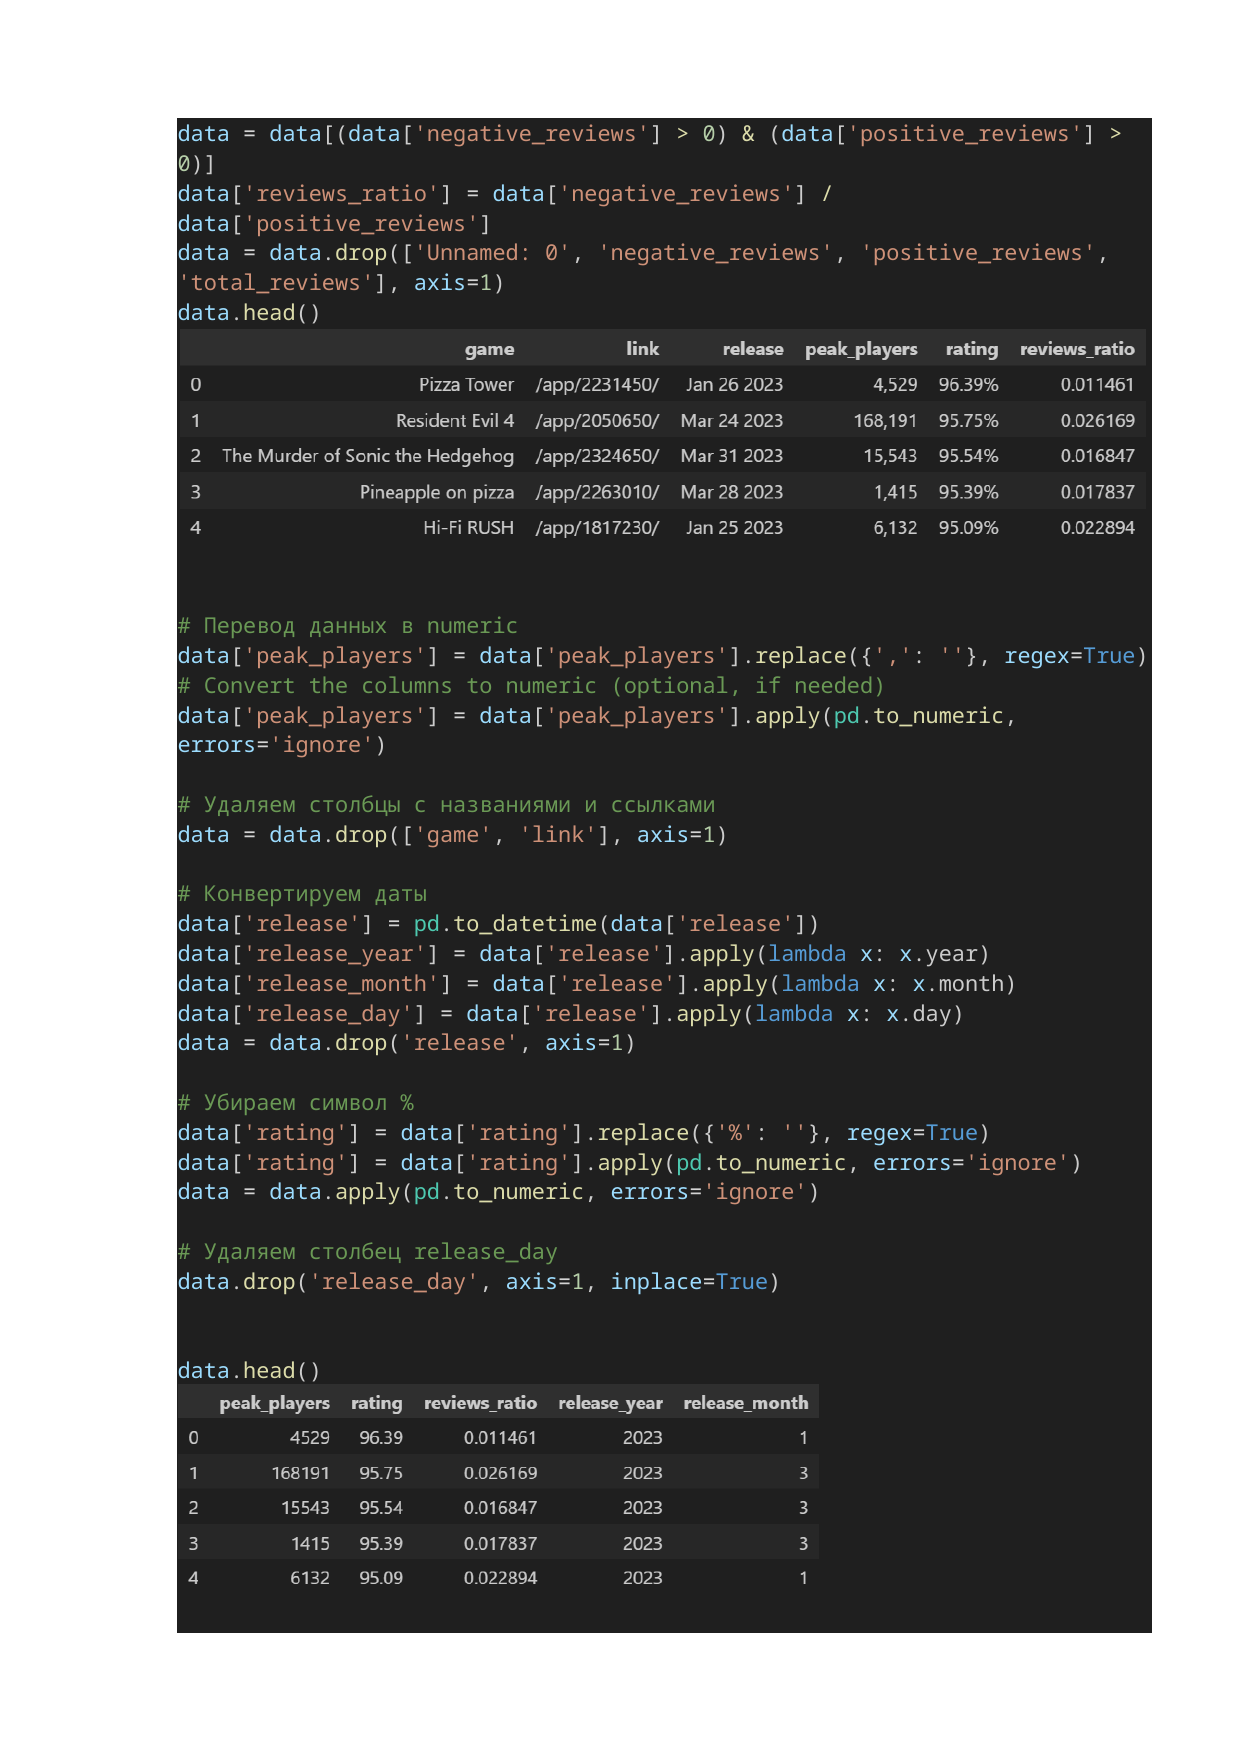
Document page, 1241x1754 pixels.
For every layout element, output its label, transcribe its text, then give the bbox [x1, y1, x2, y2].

text data = data.drop('release', axis=1) [177, 1027, 1152, 1057]
text # Удаляем столбцы с названиями и ссылками [177, 789, 1152, 819]
text # Convert the columns to numeric (optional, if needed) [177, 670, 1152, 699]
text data['release_year'] = data['release'].apply(lambda x: x.year) [177, 938, 1152, 968]
text data['reviews_ratio'] = data['negative_reviews'] / data['positive_reviews'] [177, 178, 1152, 237]
text data = data[(data['negative_reviews'] > 0) & (data['positive_reviews'] > 0)] [177, 118, 1152, 178]
text data.head() [177, 297, 1152, 326]
text data['release_day'] = data['release'].apply(lambda x: x.day) [177, 997, 1152, 1027]
text data['peak_players'] = data['peak_players'].replace({',': ''}, regex=True) [177, 640, 1152, 670]
text data = data.drop(['game', 'link'], axis=1) [177, 819, 1152, 848]
text data['rating'] = data['rating'].apply(pd.to_numeric, errors='ignore') [177, 1146, 1152, 1176]
picture [177, 326, 1152, 551]
text data['rating'] = data['rating'].replace({'%': ''}, regex=True) [177, 1117, 1152, 1146]
text data['release_month'] = data['release'].apply(lambda x: x.month) [177, 968, 1152, 997]
text data.drop('release_day', axis=1, inplace=True) [177, 1266, 1152, 1295]
text # Перевод данных в numeric [177, 610, 1152, 640]
text data = data.drop(['Unnamed: 0', 'negative_reviews', 'positive_reviews', 'total_reviews'], axis=1) [177, 237, 1152, 297]
text data['peak_players'] = data['peak_players'].apply(pd.to_numeric, errors='ignore') [177, 699, 1152, 759]
picture [177, 1384, 824, 1603]
text # Убираем символ % [177, 1087, 1152, 1117]
text # Удаляем столбец release_day [177, 1236, 1152, 1266]
text # Конвертируем даты [177, 878, 1152, 908]
text data['release'] = pd.to_datetime(data['release']) [177, 908, 1152, 938]
text data.head() [177, 1355, 1152, 1385]
text data = data.apply(pd.to_numeric, errors='ignore') [177, 1176, 1152, 1206]
